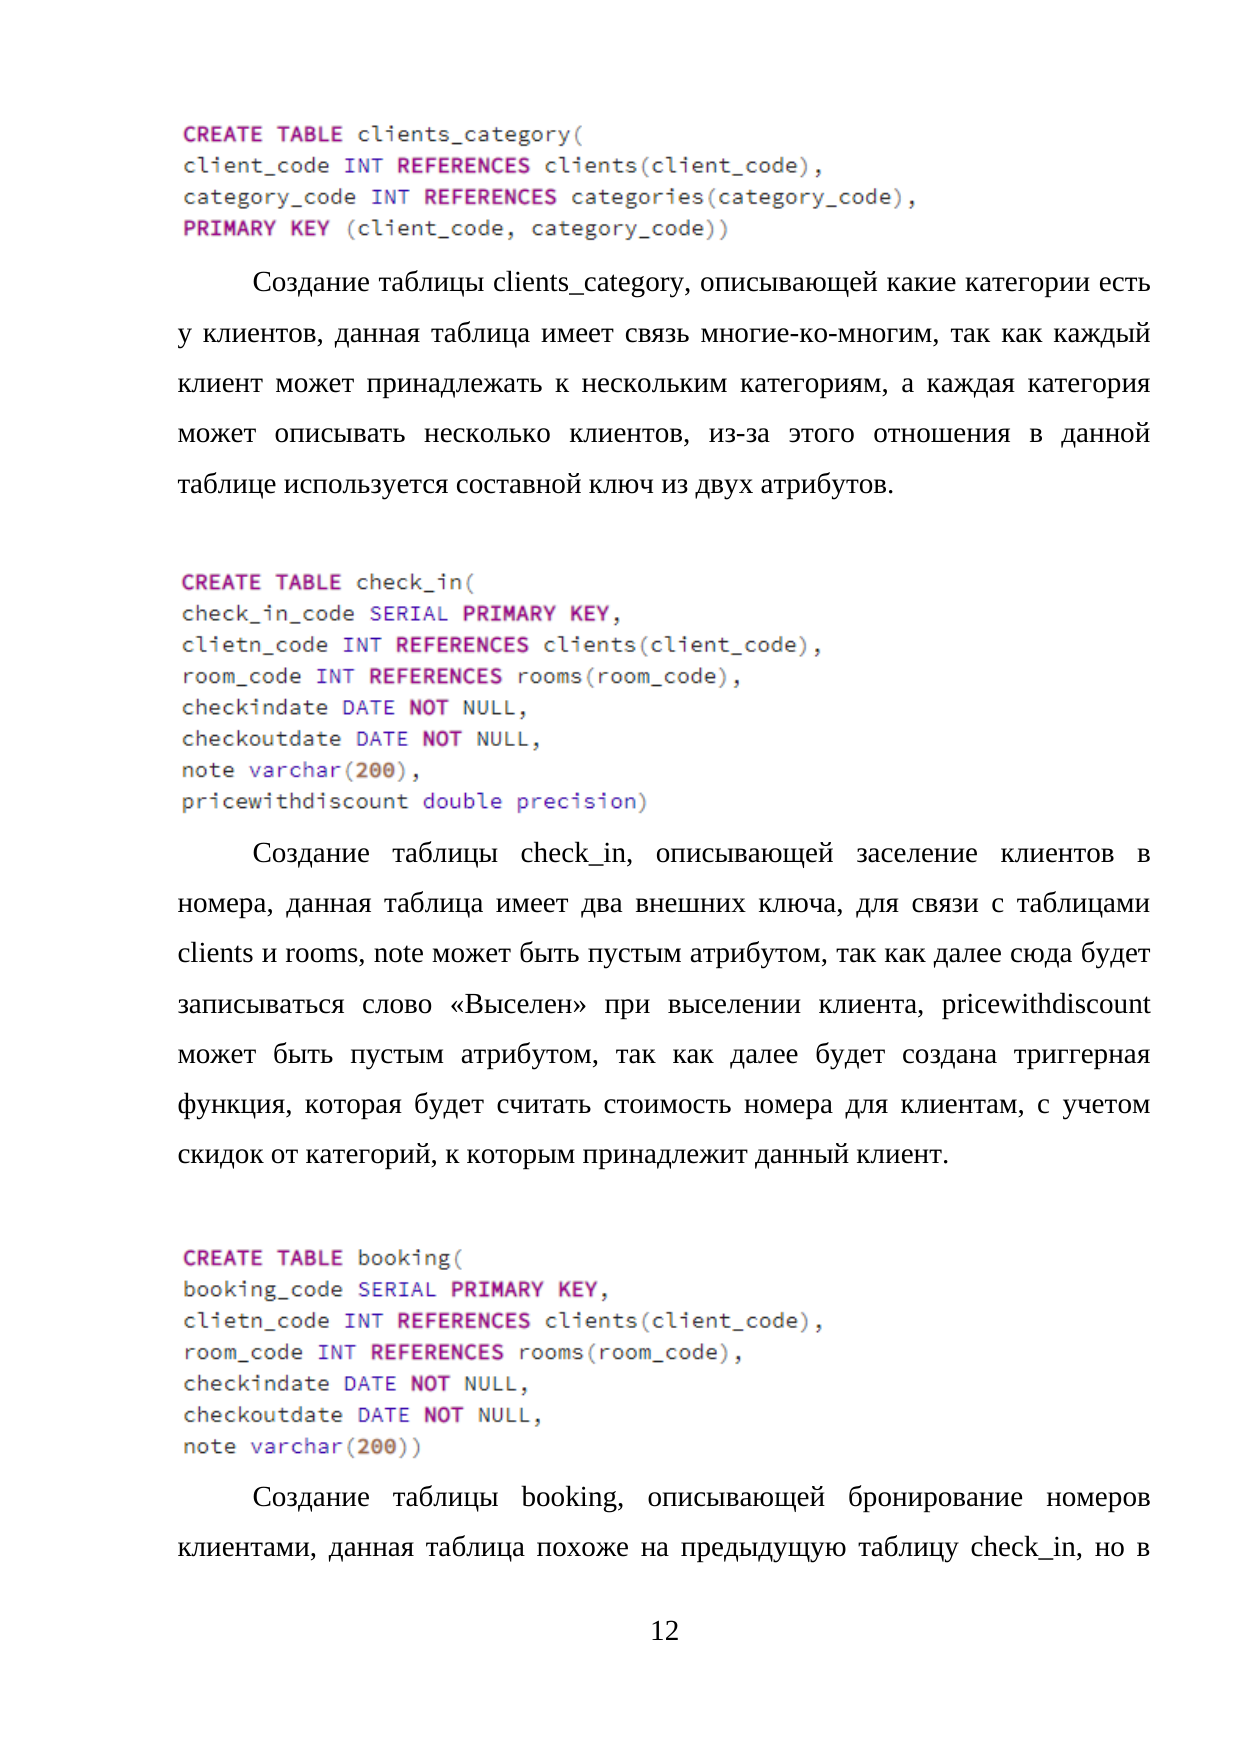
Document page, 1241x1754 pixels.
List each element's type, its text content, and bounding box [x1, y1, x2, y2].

text Создание таблицы check_in, описывающей заселение клиентов в номера, данная таблица имеет два внешних ключа, для связи с таблицами clients и rooms, note может быть пустым атрибутом, так как далее сюда будет записываться слово «Выселен» при выселении клиента, pricewithdiscount может быть пустым атрибутом, так как далее будет создана триггерная функция, которая будет считать стоимость номера для клиентам, с учетом скидок от категорий, к которым принадлежит данный клиент. [177, 835, 1152, 1170]
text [177, 1479, 1152, 1563]
picture [177, 118, 926, 248]
text Создание таблицы clients_category, описывающей какие категории есть у клиентов, данная таблица имеет связь многие-ко-многим, так как каждый клиент может принадлежать к нескольким категориям, а каждая категория может описывать несколько клиентов, из-за этого отношения в данной таблице используется составной ключ из двух атрибутов. [177, 264, 1152, 499]
picture [177, 566, 824, 818]
picture [177, 1237, 828, 1463]
